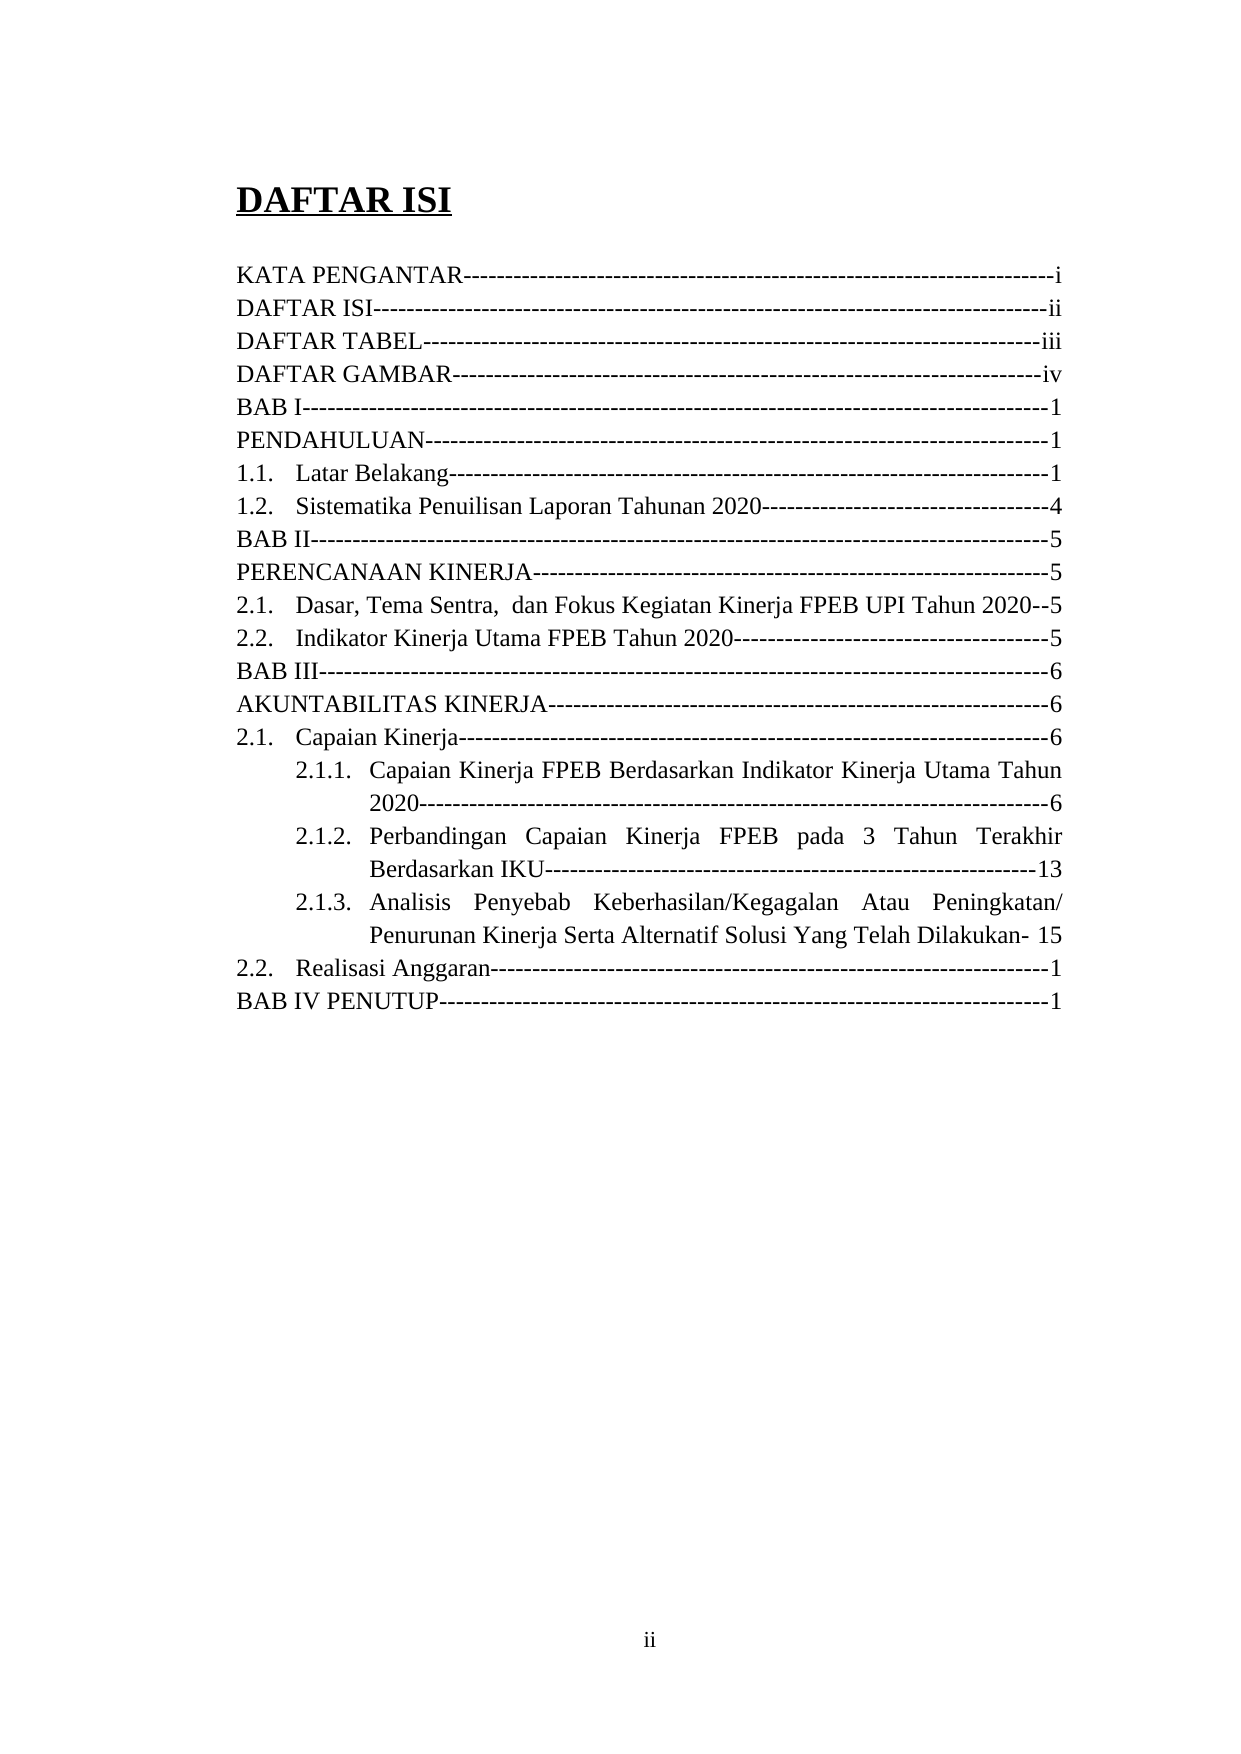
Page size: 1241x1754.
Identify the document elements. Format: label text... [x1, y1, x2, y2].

text 2.1. Dasar, Tema Sentra, dan Fokus Kegiatan Kinerja FPEB UPI Tahun 2020 5 [236, 590, 1063, 619]
text 2.1. Capaian Kinerja 6 [236, 722, 1063, 751]
text 2.1.1. Capaian Kinerja FPEB Berdasarkan Indikator Kinerja Utama Tahun 2020 6 [295, 755, 1063, 817]
text AKUNTABILITAS KINERJA 6 [236, 689, 1063, 718]
text DAFTAR ISI ii [236, 293, 1063, 322]
text KATA PENGANTAR i [236, 260, 1063, 288]
text PENDAHULUAN 1 [236, 425, 1063, 454]
text 1.2. Sistematika Penuilisan Laporan Tahunan 2020 4 [236, 491, 1063, 520]
text 2.2. Realisasi Anggaran 1 [236, 953, 1063, 982]
text BAB IV PENUTUP 1 [236, 986, 1063, 1015]
text DAFTAR GAMBAR iv [236, 359, 1063, 388]
text 1.1. Latar Belakang 1 [236, 458, 1063, 487]
text BAB II 5 [236, 524, 1063, 553]
subtitle DAFTAR ISI [236, 177, 1063, 220]
text DAFTAR TABEL iii [236, 326, 1063, 354]
text 2.1.3. Analisis Penyebab Keberhasilan/Kegagalan Atau Peningkatan/ Penurunan Kinerja Serta Alternatif Solusi Yang Telah Dilakukan 15 [295, 887, 1063, 949]
text 2.2. Indikator Kinerja Utama FPEB Tahun 2020 5 [236, 623, 1063, 652]
text BAB III 6 [236, 656, 1063, 685]
text 2.1.2. Perbandingan Capaian Kinerja FPEB pada 3 Tahun Terakhir Berdasarkan IKU 13 [295, 821, 1063, 883]
text PERENCANAAN KINERJA 5 [236, 557, 1063, 586]
text BAB I 1 [236, 392, 1063, 421]
